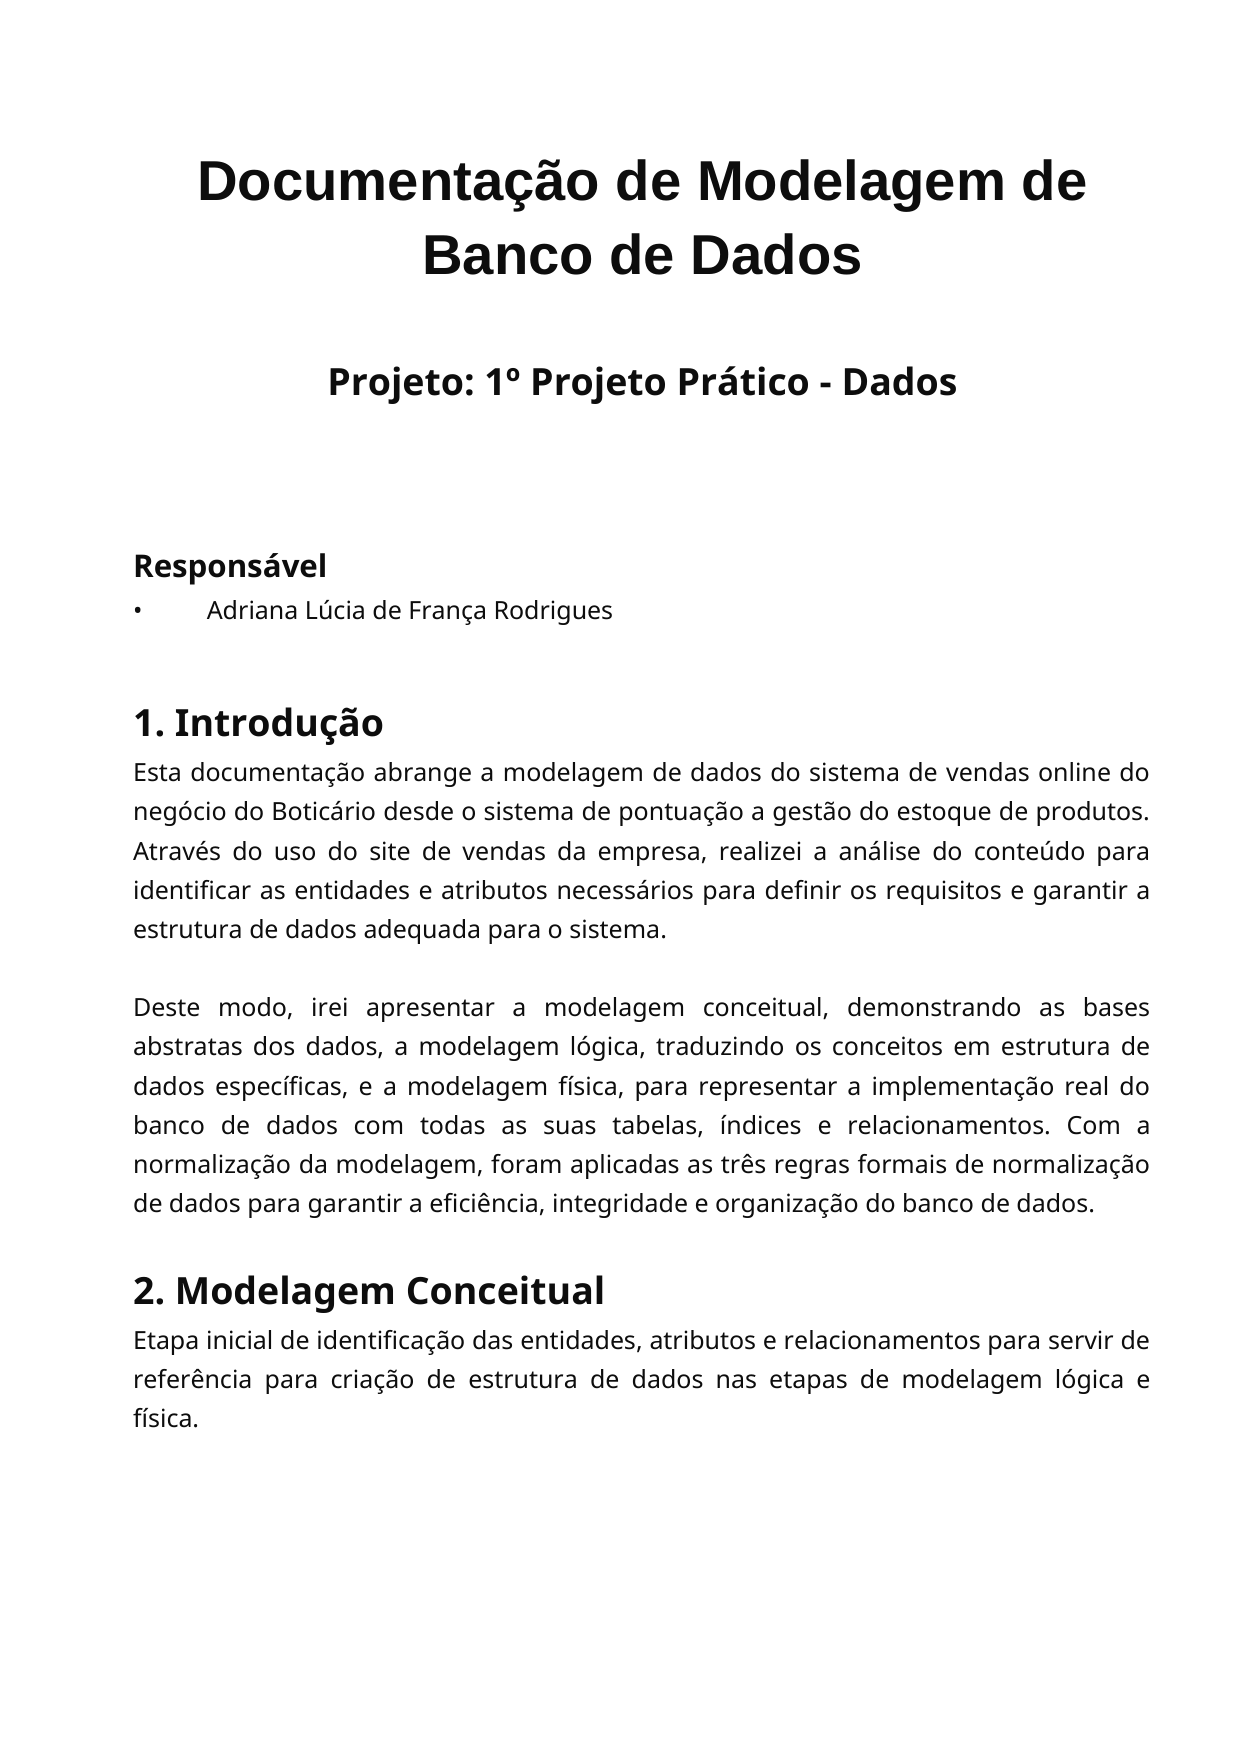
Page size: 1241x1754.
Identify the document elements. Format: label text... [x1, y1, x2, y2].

text Esta documentação abrange a modelagem de dados do sistema de vendas online do negócio do Boticário desde o sistema de pontuação a gestão do estoque de produtos. Através do uso do site de vendas da empresa, realizei a análise do conteúdo para identificar as entidades e atributos necessários para definir os requisitos e garantir a estrutura de dados adequada para o sistema. [133, 755, 1152, 946]
text Etapa inicial de identificação das entidades, atributos e relacionamentos para servir de referência para criação de estrutura de dados nas etapas de modelagem lógica e física. [133, 1323, 1152, 1435]
text 1. Introdução [133, 696, 1152, 747]
text Projeto: 1º Projeto Prático - Dados [133, 355, 1152, 406]
text • Adriana Lúcia de França Rodrigues [133, 593, 1152, 627]
text Documentação de Modelagem de Banco de Dados [133, 148, 1152, 287]
text 2. Modelagem Conceitual [133, 1264, 1152, 1315]
text Deste modo, irei apresentar a modelagem conceitual, demonstrando as bases abstratas dos dados, a modelagem lógica, traduzindo os conceitos em estrutura de dados específicas, e a modelagem física, para representar a implementação real do banco de dados com todas as suas tabelas, índices e relacionamentos. Com a normalização da modelagem, foram aplicadas as três regras formais de normalização de dados para garantir a eficiência, integridade e organização do banco de dados. [133, 990, 1152, 1220]
text Responsável [133, 544, 1152, 586]
